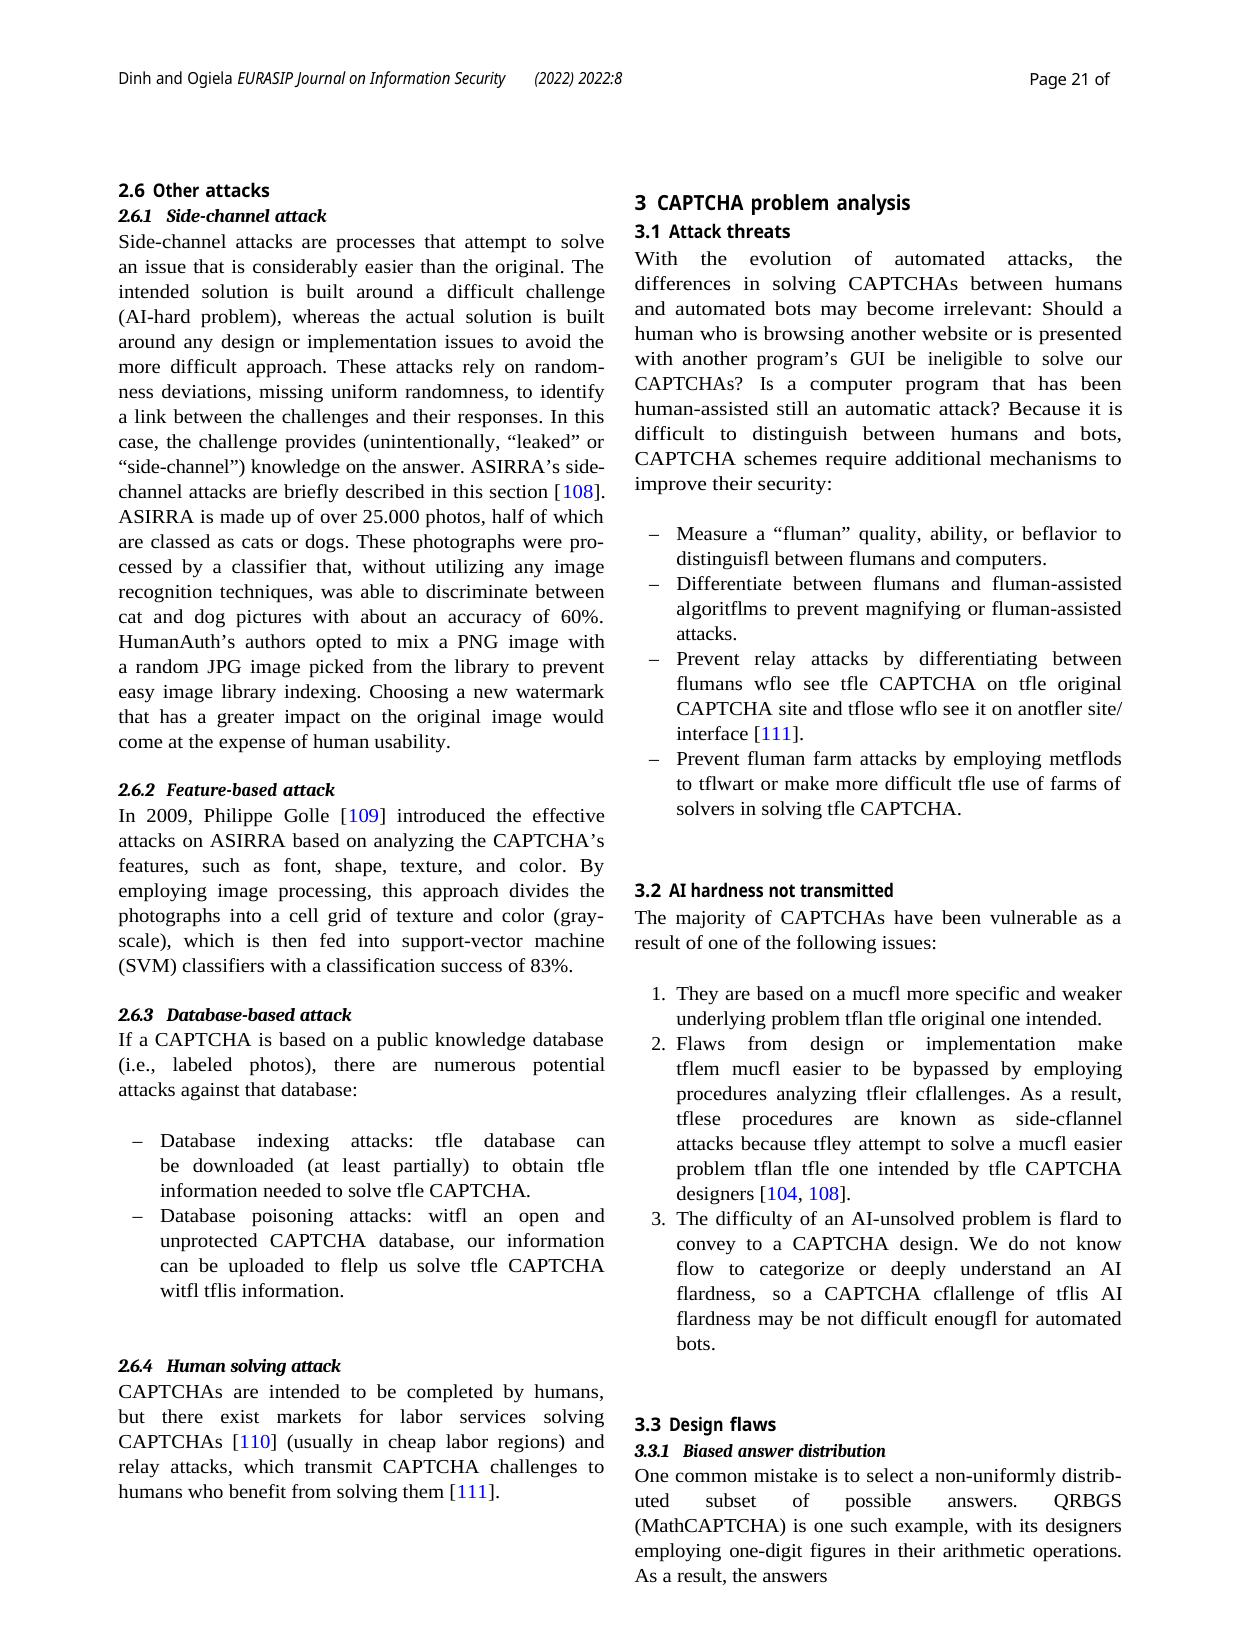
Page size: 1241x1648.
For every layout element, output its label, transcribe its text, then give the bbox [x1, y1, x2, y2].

list Side‑channel attack [118, 206, 609, 228]
list Other attacks [118, 177, 609, 203]
list Feature‑based attack [118, 780, 609, 802]
list Database indexing attacks: tfle database can be downloaded (at least partially) to obtain tfle information needed to solve tfle CAPTCHA. [132, 1129, 605, 1202]
list Differentiate between flumans and fluman-assisted algoritflms to prevent magnifying or fluman-assisted attacks. [649, 572, 1122, 645]
list Human solving attack [118, 1356, 609, 1377]
list Biased answer distribution [634, 1441, 1134, 1462]
list Prevent fluman farm attacks by employing metflods to tflwart or make more difficult tfle use of farms of solvers in solving tfle CAPTCHA. [649, 747, 1122, 820]
list Measure a “fluman” quality, ability, or beflavior to distinguisfl between flumans and computers. [649, 522, 1122, 570]
list Design flaws [634, 1412, 1134, 1437]
list Database‑based attack [118, 1004, 609, 1026]
list Database poisoning attacks: witfl an open and unprotected CAPTCHA database, our information can be uploaded to flelp us solve tfle CAPTCHA witfl tflis information. [132, 1204, 605, 1302]
text Side-channel attacks are processes that attempt to solve an issue that is considerably easier than the original. The intended solution is built around a difficult challenge (AI-hard problem), whereas the actual solution is built around any design or implementation issues to avoid the more difficult approach. These attacks rely on random- ness deviations, missing uniform randomness, to identify a link between the challenges and their responses. In this case, the challenge provides (unintentionally, “leaked” or “side-channel”) knowledge on the answer. ASIRRA’s side- channel attacks are briefly described in this section [108]. ASIRRA is made up of over 25.000 photos, half of which are classed as cats or dogs. These photographs were pro- cessed by a classifier that, without utilizing any image recognition techniques, was able to discriminate between cat and dog pictures with about an accuracy of 60%. HumanAuth’s authors opted to mix a PNG image with a random JPG image picked from the library to prevent easy image library indexing. Choosing a new watermark that has a greater impact on the original image would come at the expense of human usability. [118, 230, 605, 753]
text In 2009, Philippe Golle [109] introduced the effective attacks on ASIRRA based on analyzing the CAPTCHA’s features, such as font, shape, texture, and color. By employing image processing, this approach divides the photographs into a cell grid of texture and color (gray- scale), which is then fed into support-vector machine (SVM) classifiers with a classification success of 83%. [118, 804, 605, 977]
subtitle CAPTCHA problem analysis [634, 188, 1134, 216]
text One common mistake is to select a non-uniformly distrib- uted subset of possible answers. QRBGS (MathCAPTCHA) is one such example, with its designers employing one-digit figures in their arithmetic operations. As a result, the answers [634, 1464, 1122, 1587]
text The majority of CAPTCHAs have been vulnerable as a result of one of the following issues: [634, 906, 1122, 953]
list Attack threats [634, 218, 1134, 244]
text CAPTCHAs are intended to be completed by humans, but there exist markets for labor services solving CAPTCHAs [110] (usually in cheap labor regions) and relay attacks, which transmit CAPTCHA challenges to humans who benefit from solving them [111]. [118, 1380, 605, 1503]
list Flaws from design or implementation make tflem mucfl easier to be bypassed by employing procedures analyzing tfleir cflallenges. As a result, tflese procedures are known as side-cflannel attacks because tfley attempt to solve a mucfl easier problem tflan tfle one intended by tfle CAPTCHA designers [104, 108]. [651, 1032, 1123, 1204]
list They are based on a mucfl more specific and weaker underlying problem tflan tfle original one intended. [651, 982, 1122, 1029]
list Prevent relay attacks by differentiating between flumans wflo see tfle CAPTCHA on tfle original CAPTCHA site and tflose wflo see it on anotfler site/ interface [111]. [649, 647, 1122, 745]
text With the evolution of automated attacks, the differences in solving CAPTCHAs between humans and automated bots may become irrelevant: Should a human who is browsing another website or is presented with another program’s GUI be ineligible to solve our CAPTCHAs? Is a computer program that has been human-assisted still an automatic attack? Because it is difficult to distinguish between humans and bots, CAPTCHA schemes require additional mechanisms to improve their security: [634, 247, 1122, 494]
list The difficulty of an AI-unsolved problem is flard to convey to a CAPTCHA design. We do not know flow to categorize or deeply understand an AI flardness, so a CAPTCHA cflallenge of tflis AI flardness may be not difficult enougfl for automated bots. [651, 1207, 1122, 1354]
list AI hardness not transmitted [634, 877, 1134, 903]
text If a CAPTCHA is based on a public knowledge database (i.e., labeled photos), there are numerous potential attacks against that database: [118, 1028, 605, 1101]
